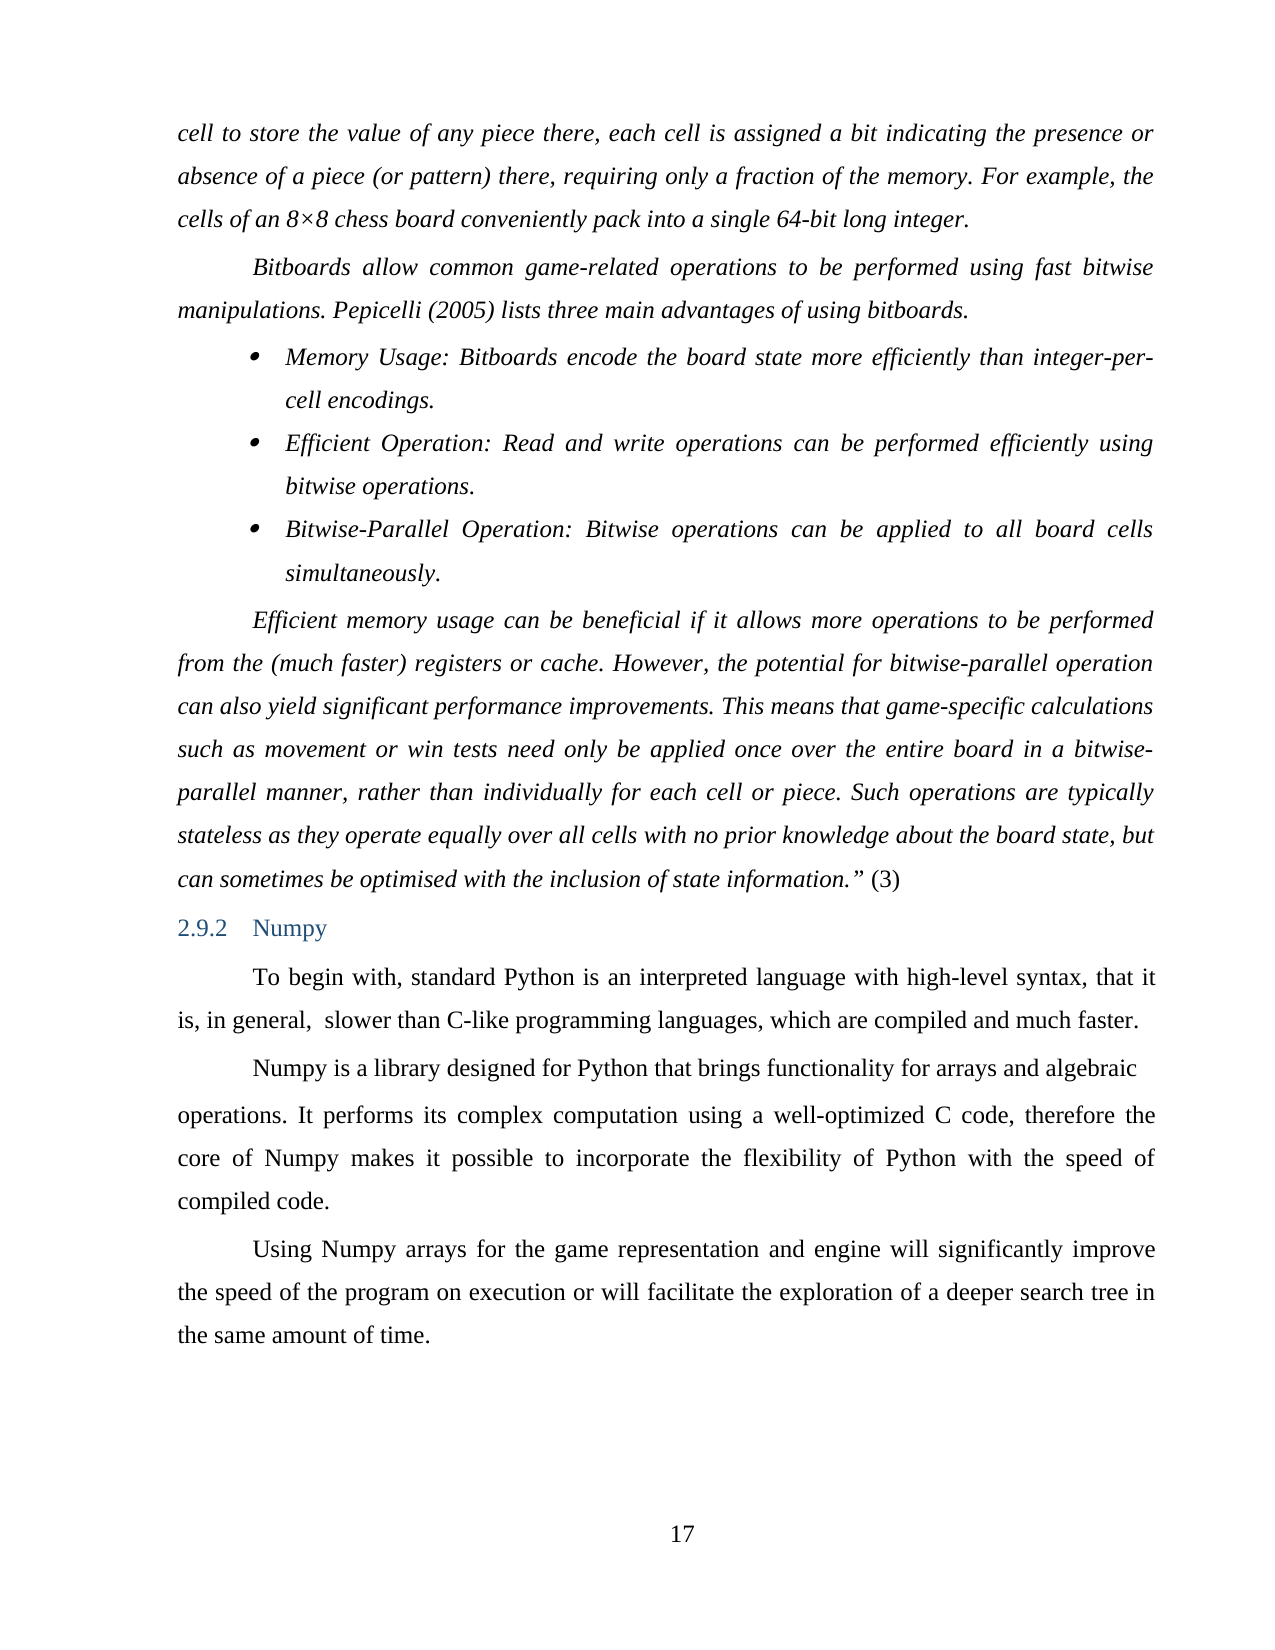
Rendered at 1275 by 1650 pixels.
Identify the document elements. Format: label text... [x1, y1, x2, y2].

list Bitwise-Parallel Operation: Bitwise operations can be applied to all board cells simultaneously. [248, 514, 1157, 586]
text operations. It performs its complex computation using a well-optimized C code, therefore the core of Numpy makes it possible to incorporate the flexibility of Python with the speed of compiled code. [177, 1100, 1157, 1215]
text Efficient memory usage can be beneficial if it allows more operations to be performed from the (much faster) registers or cache. However, the potential for bitwise-parallel operation can also yield significant performance improvements. This means that game-specific calculations such as movement or win tests need only be applied once over the entire board in a bitwise-parallel manner, rather than individually for each cell or piece. Such operations are typically stateless as they operate equally over all cells with no prior knowledge about the board state, but can sometimes be optimised with the inclusion of state information.” [177, 605, 1157, 892]
text Numpy is a library designed for Python that brings functionality for arrays and algebraic [177, 1053, 1157, 1082]
list Memory Usage: Bitboards encode the board state more efficiently than integer-per-cell encodings. [248, 342, 1157, 414]
text To begin with, standard Python is an interpreted language with high-level syntax, that it is, in general, slower than C-like programming languages, which are compiled and much faster. [177, 962, 1157, 1034]
list Efficient Operation: Read and write operations can be performed efficiently using bitwise operations. [248, 428, 1157, 500]
subtitle Numpy [177, 913, 1157, 942]
